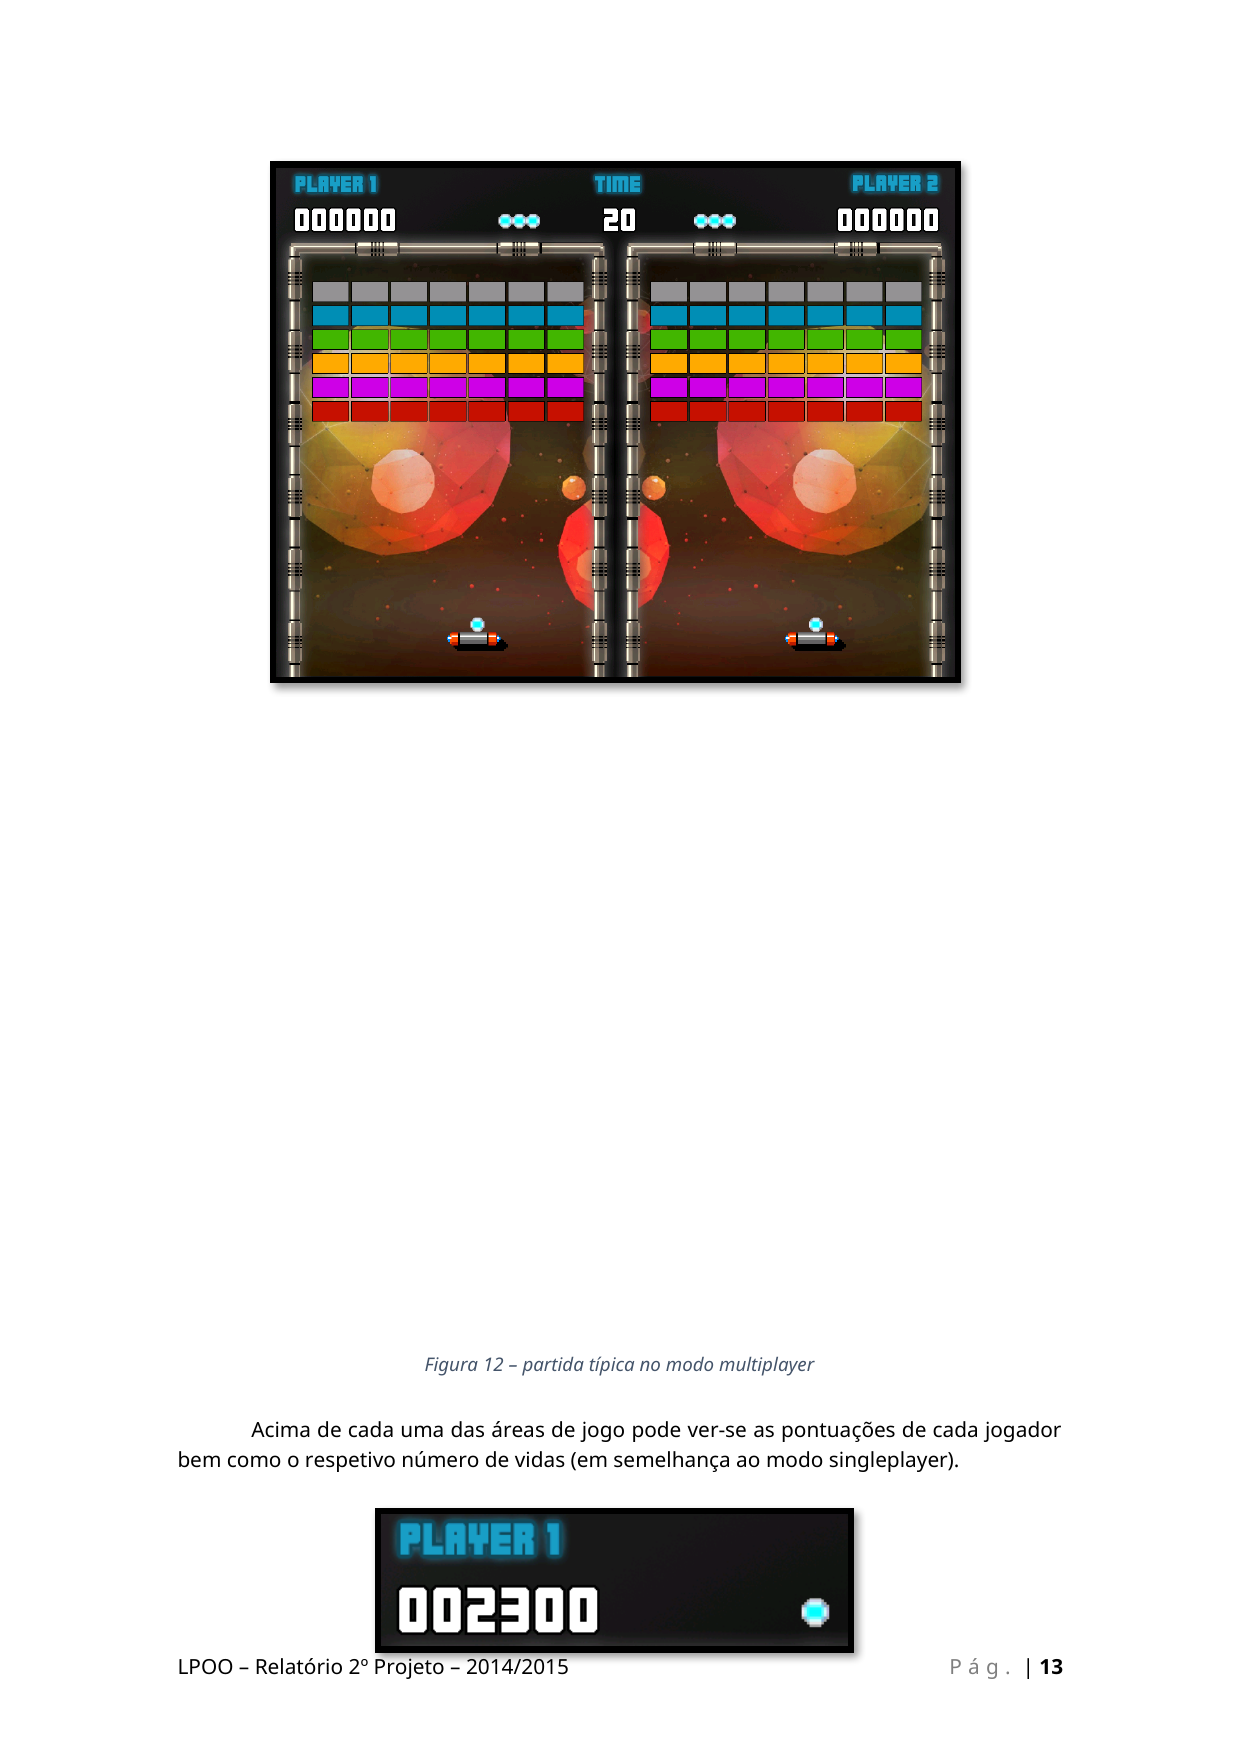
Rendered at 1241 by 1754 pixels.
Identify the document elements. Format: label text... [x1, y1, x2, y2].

picture [381, 1514, 848, 1646]
picture [276, 168, 955, 677]
text Acima de cada uma das áreas de jogo pode ver-se as pontuações de cada jogador bem como o respetivo número de vidas (em semelhança ao modo singleplayer). [177, 1415, 1063, 1474]
